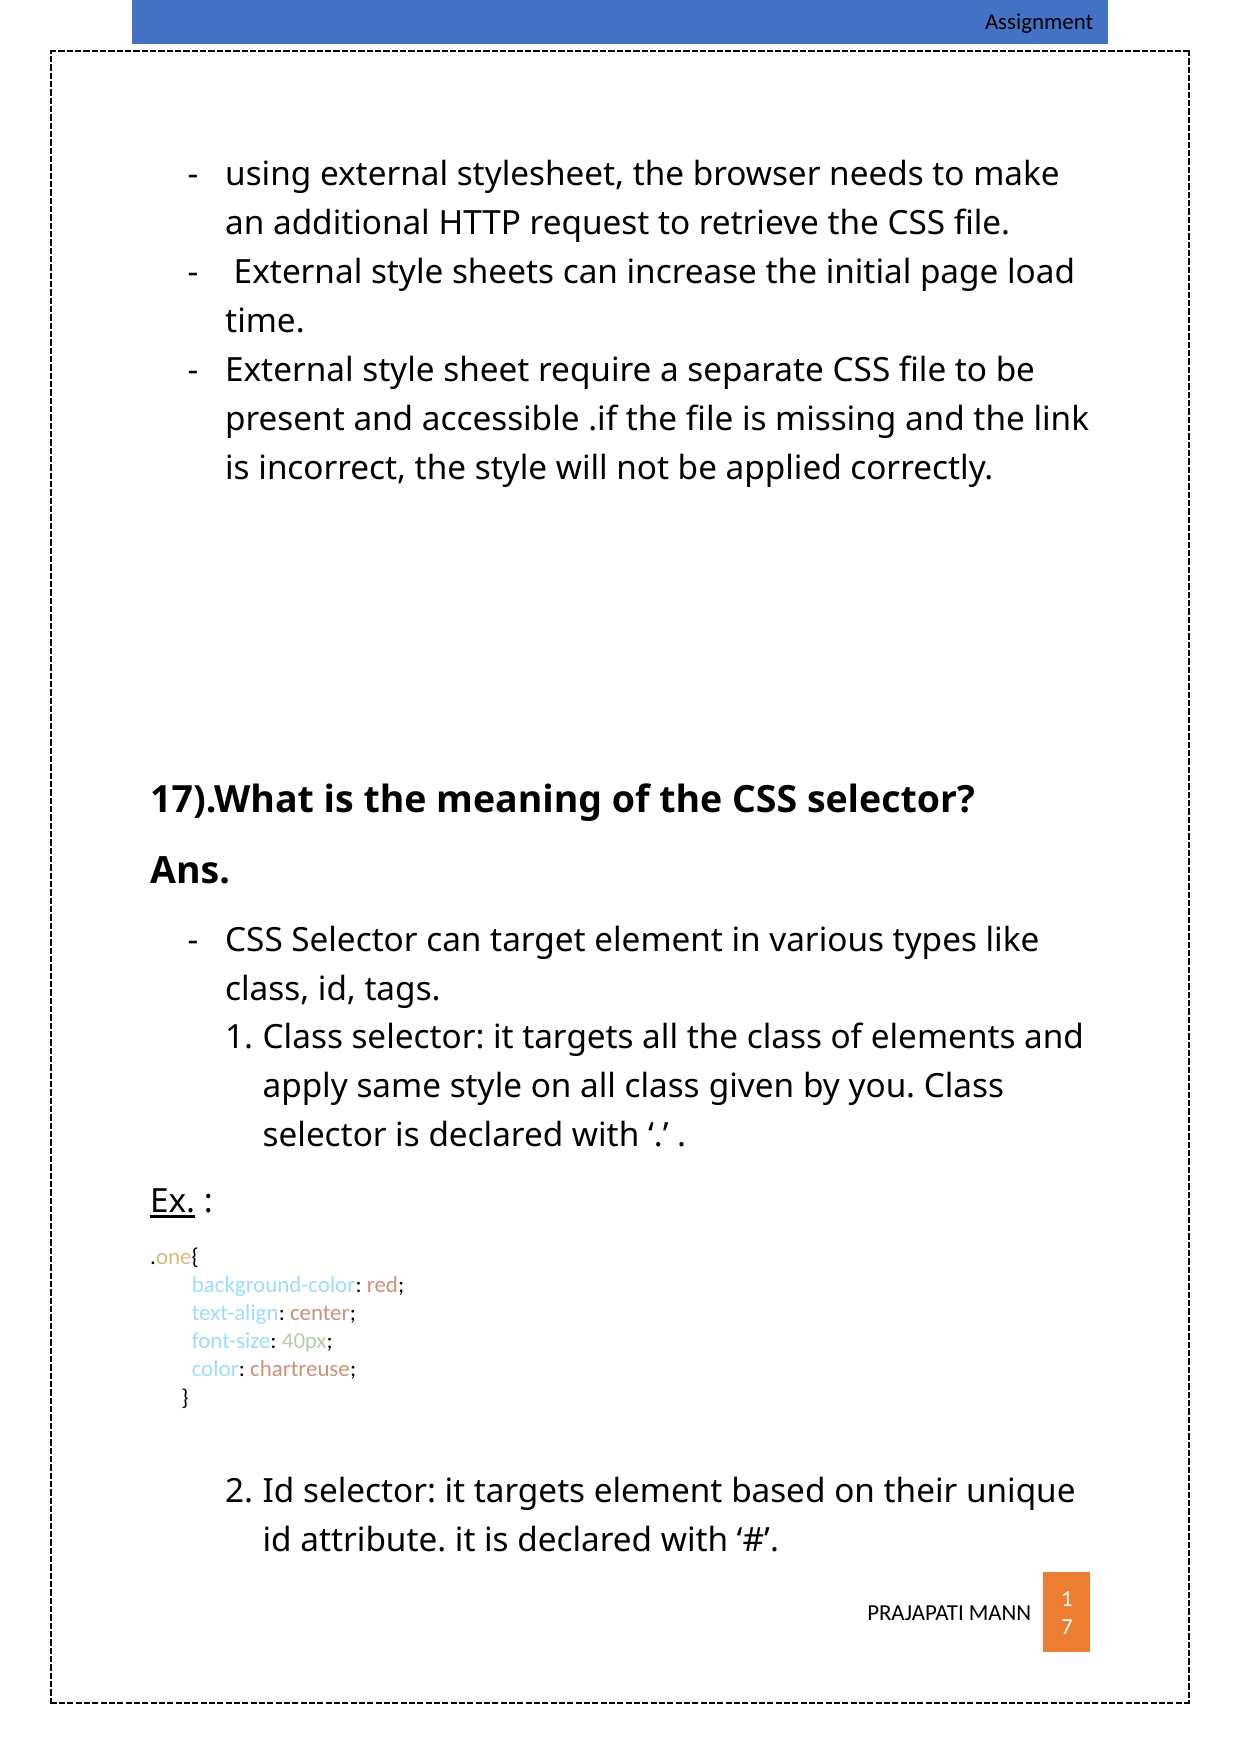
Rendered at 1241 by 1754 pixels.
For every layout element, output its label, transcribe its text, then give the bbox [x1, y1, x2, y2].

text Ans. [150, 844, 1090, 895]
list using external stylesheet, the browser needs to make an additional HTTP request to retrieve the CSS file. [187, 150, 1090, 244]
text Ex. : [150, 1177, 1090, 1222]
text 17).What is the meaning of the CSS selector? [150, 772, 1090, 823]
text .one{ [150, 1242, 1090, 1271]
list External style sheet require a separate CSS file to be present and accessible .if the file is missing and the link is incorrect, the style will not be applied correctly. [187, 346, 1090, 489]
list External style sheets can increase the initial page load time. [187, 248, 1090, 342]
list CSS Selector can target element in various types like class, id, tags. [187, 915, 1090, 1010]
text background-color: red; [150, 1271, 1090, 1298]
list Id selector: it targets element based on their unique id attribute. it is declared with ‘#’. [225, 1467, 1090, 1561]
text text-align: center; [150, 1298, 1090, 1327]
list Class selector: it targets all the class of elements and apply same style on all class given by you. Class selector is declared with ‘.’ . [225, 1013, 1090, 1157]
text color: chartreuse; [150, 1354, 1090, 1383]
text font-size: 40px; [150, 1327, 1090, 1354]
text } [150, 1383, 1090, 1411]
